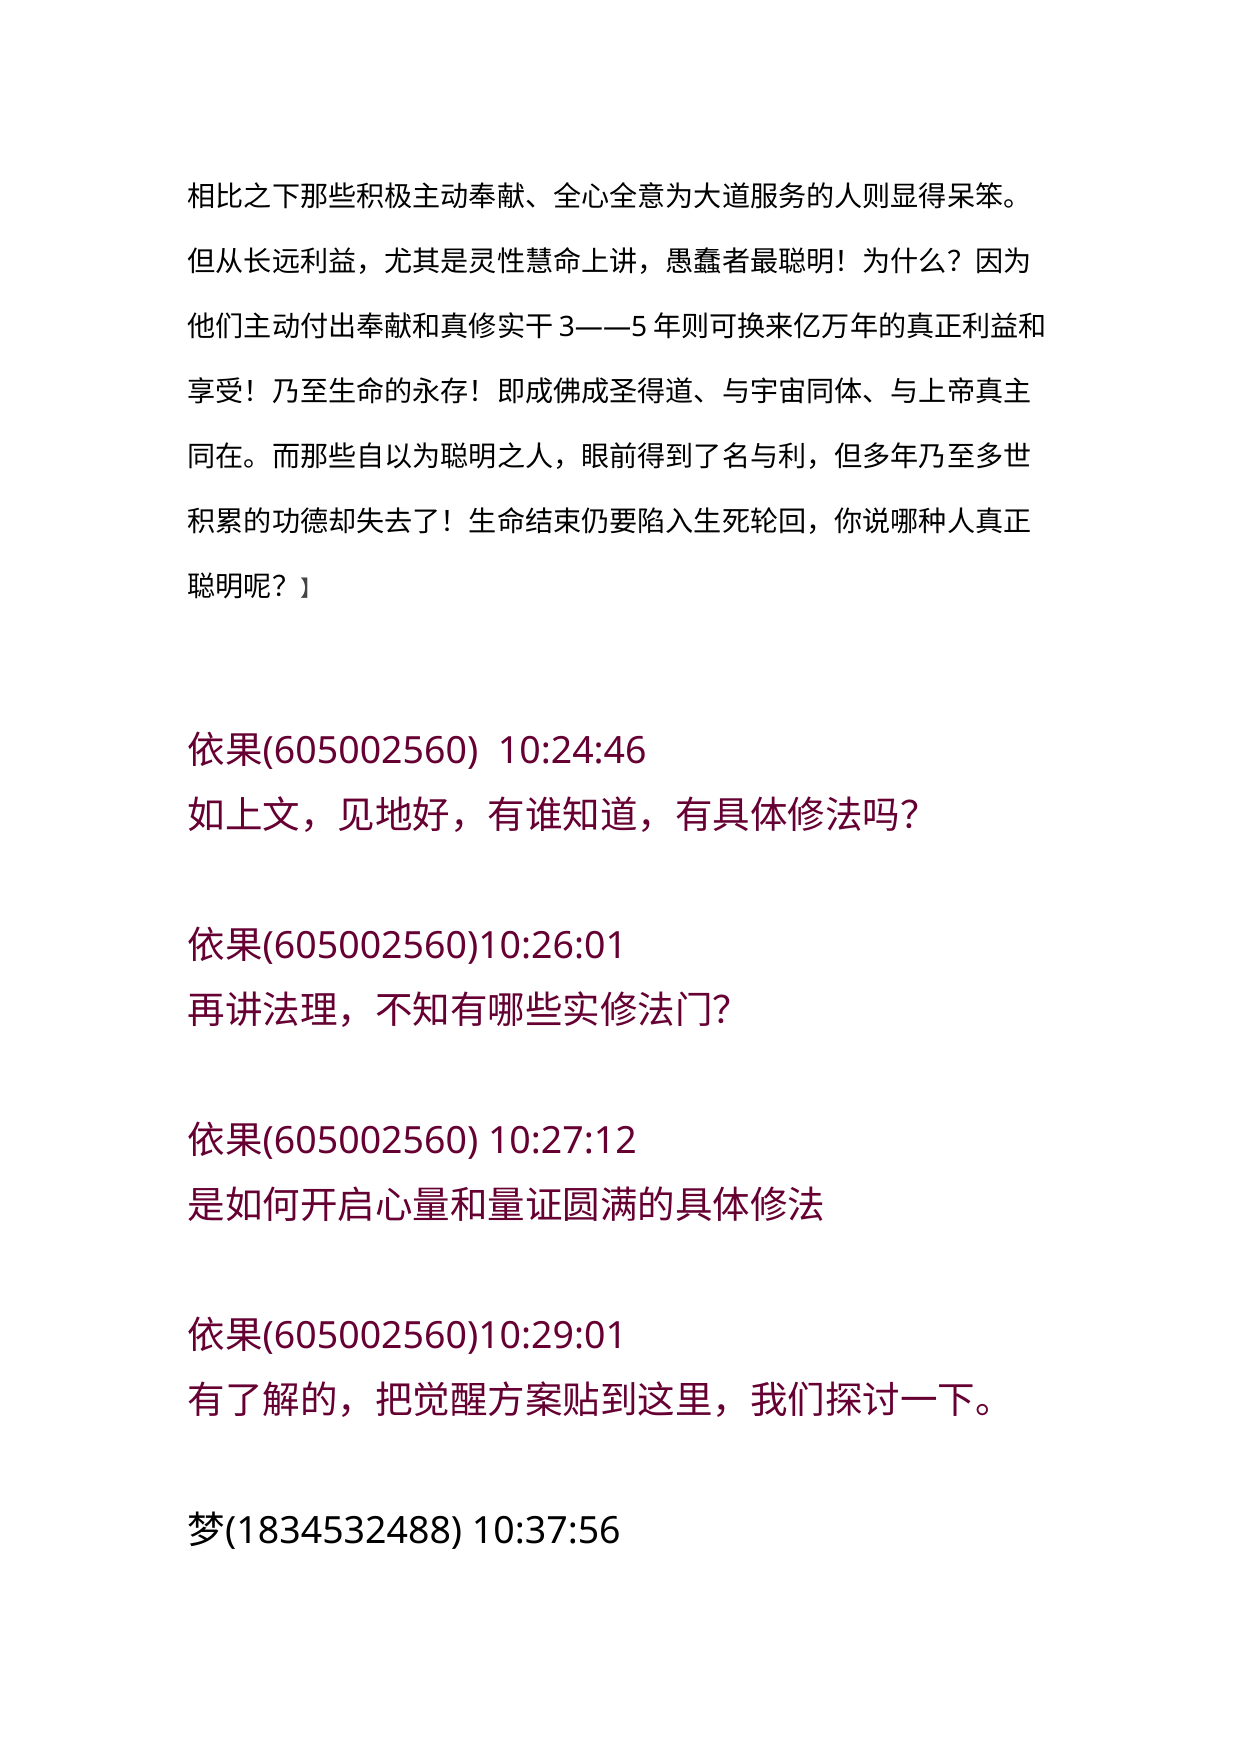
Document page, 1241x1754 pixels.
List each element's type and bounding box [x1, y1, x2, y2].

text [187, 162, 1053, 1559]
